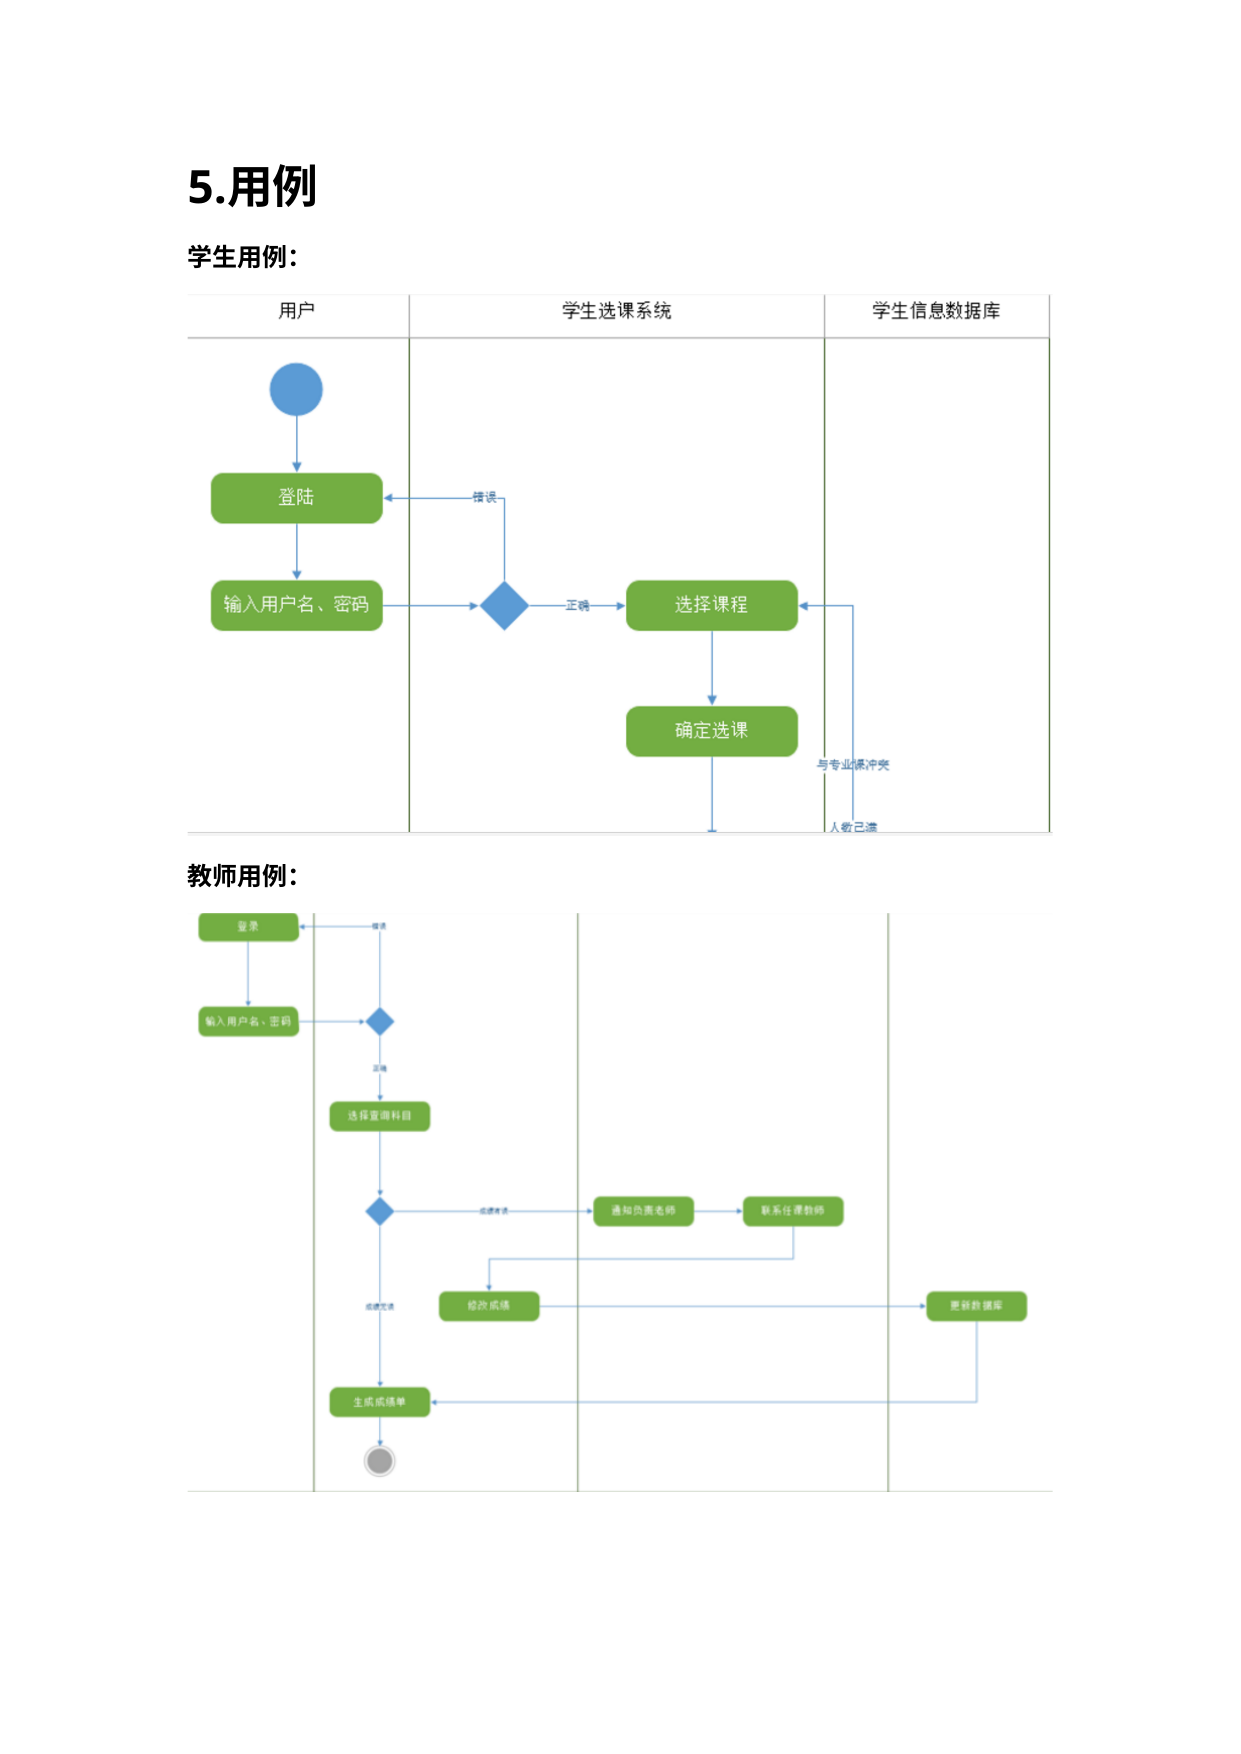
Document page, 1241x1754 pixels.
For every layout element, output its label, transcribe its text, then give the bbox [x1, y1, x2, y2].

picture [187, 294, 1053, 836]
picture [187, 913, 1053, 1492]
text 5.用例 [187, 150, 1053, 217]
text 学生用例： [187, 237, 1053, 274]
text 教师用例： [187, 857, 1053, 893]
